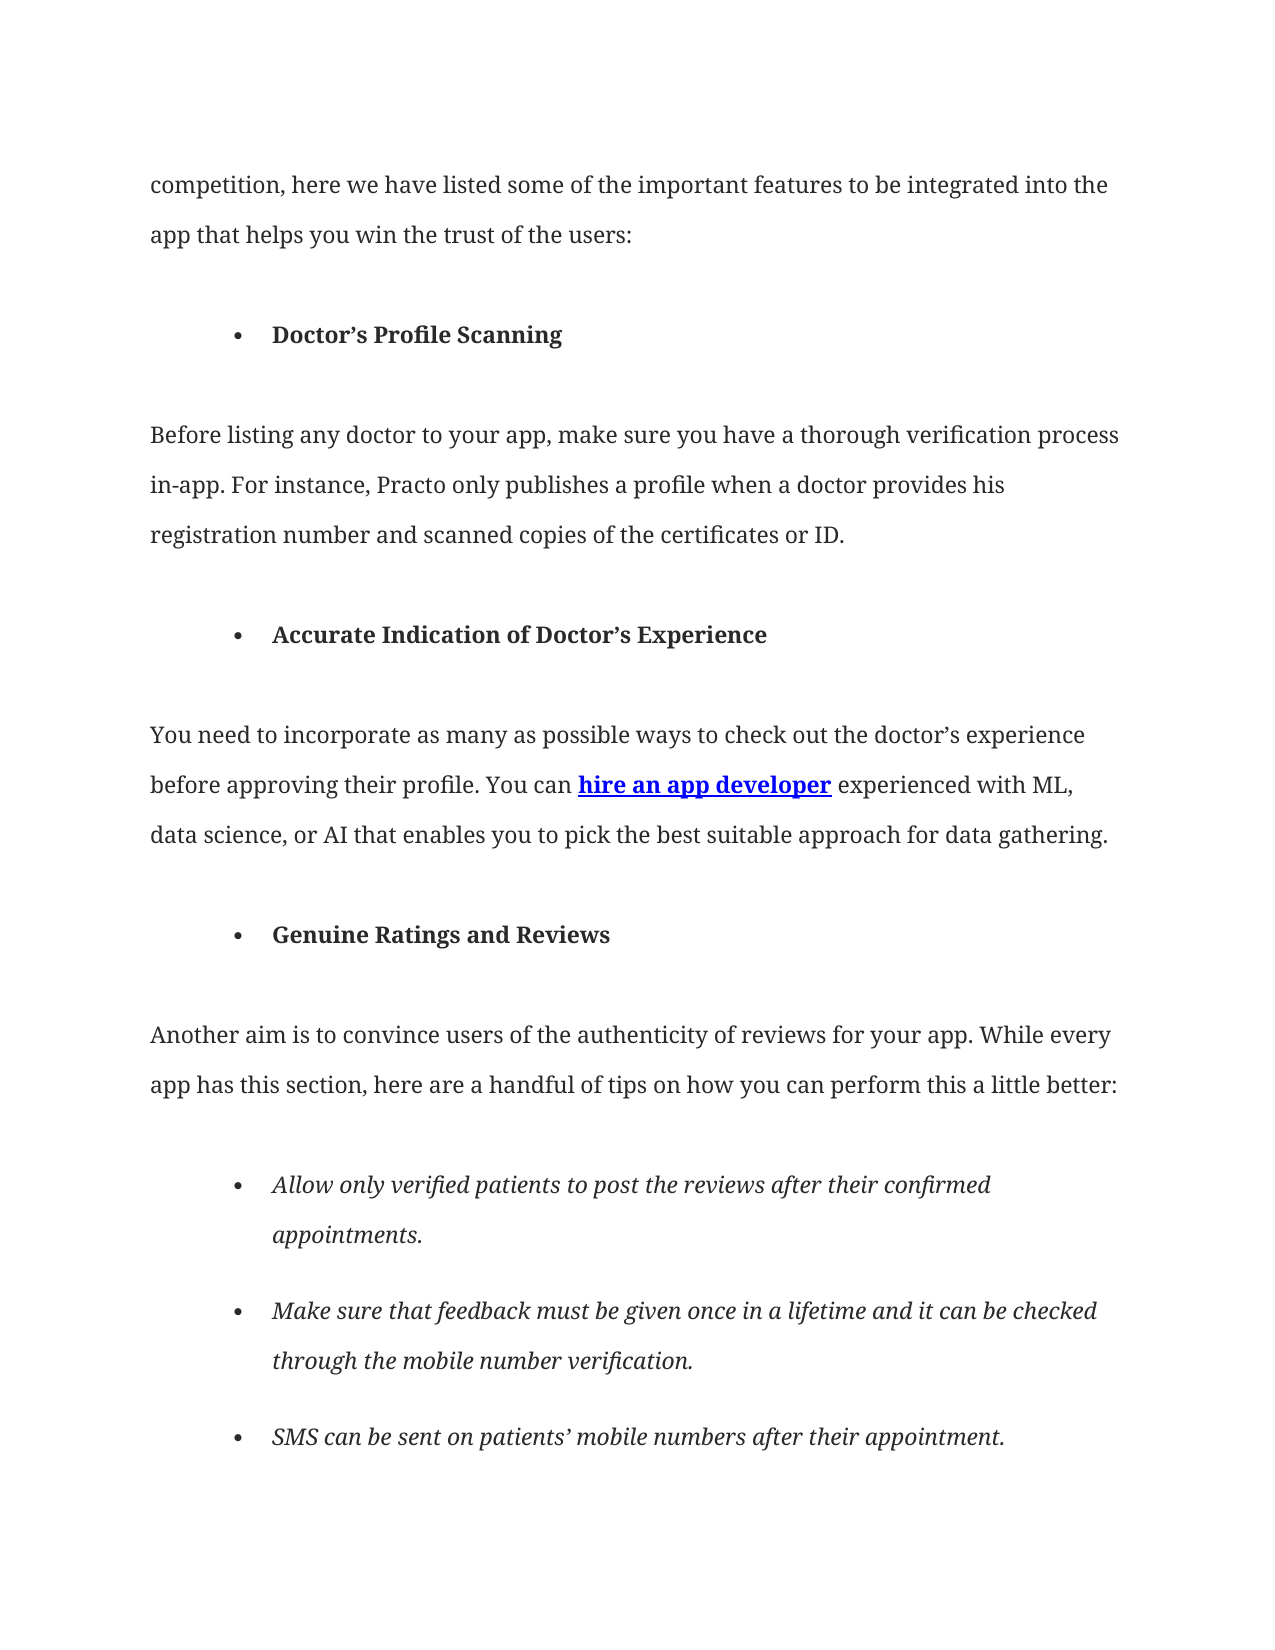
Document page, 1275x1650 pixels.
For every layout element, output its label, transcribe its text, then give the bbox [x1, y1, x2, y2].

text You need to incorporate as many as possible ways to check out the doctor’s experience before approving their profile. You can hire an app developer experienced with ML, data science, or AI that enables you to pick the best suitable approach for data gathering. [150, 700, 1125, 850]
list SMS can be sent on patients’ mobile numbers after their appointment. [234, 1402, 1125, 1452]
list Genuine Ratings and Reviews [234, 900, 1125, 950]
list Allow only verified patients to post the reviews after their confirmed appointments. [234, 1150, 1125, 1250]
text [150, 150, 1125, 250]
list Accurate Indication of Doctor’s Experience [234, 600, 1125, 650]
list Doctor’s Profile Scanning [234, 300, 1125, 350]
text Before listing any doctor to your app, make sure you have a thorough verification process in-app. For instance, Practo only publishes a profile when a doctor provides his registration number and scanned copies of the certificates or ID. [150, 400, 1125, 550]
text Another aim is to convince users of the authenticity of reviews for your app. While every app has this section, here are a handful of tips on how you can perform this a little better: [150, 1000, 1125, 1100]
list Make sure that feedback must be given once in a lifetime and it can be checked through the mobile number verification. [234, 1276, 1125, 1376]
